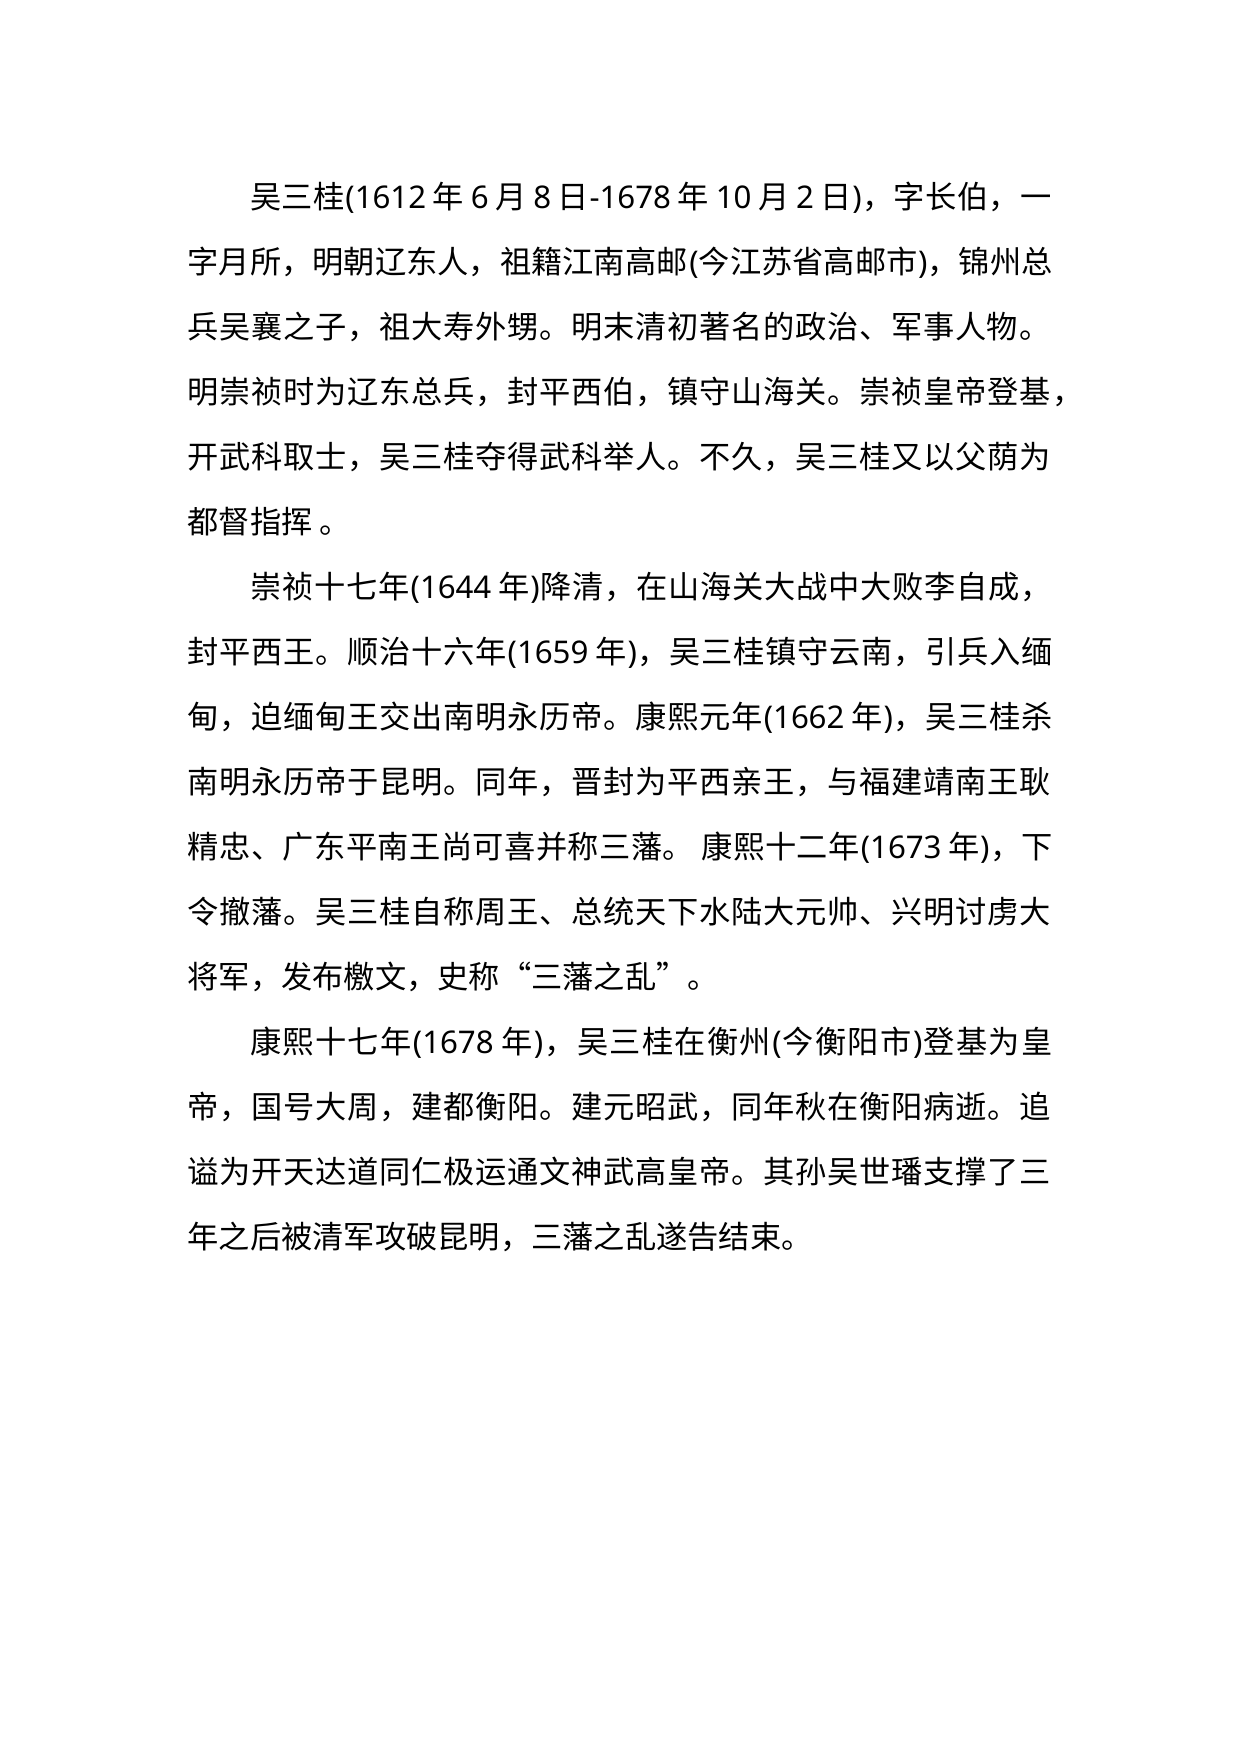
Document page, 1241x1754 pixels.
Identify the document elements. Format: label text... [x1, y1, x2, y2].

text 吴三桂(1612年6月8日-1678年10月2日)，字长伯，一字月所，明朝辽东人，祖籍江南高邮(今江苏省高邮市)，锦州总兵吴襄之子，祖大寿外甥。明末清初著名的政治、军事人物。明崇祯时为辽东总兵，封平西伯，镇守山海关。崇祯皇帝登基，开武科取士，吴三桂夺得武科举人。不久，吴三桂又以父荫为都督指挥 。 [187, 162, 1053, 552]
text 康熙十七年(1678年)，吴三桂在衡州(今衡阳市)登基为皇帝，国号大周，建都衡阳。建元昭武，同年秋在衡阳病逝。追谥为开天达道同仁极运通文神武高皇帝。其孙吴世璠支撑了三年之后被清军攻破昆明，三藩之乱遂告结束。 [187, 1007, 1053, 1267]
text 崇祯十七年(1644年)降清，在山海关大战中大败李自成，封平西王。顺治十六年(1659年)，吴三桂镇守云南，引兵入缅甸，迫缅甸王交出南明永历帝。康熙元年(1662年)，吴三桂杀南明永历帝于昆明。同年，晋封为平西亲王，与福建靖南王耿精忠、广东平南王尚可喜并称三藩。 康熙十二年(1673年)，下令撤藩。吴三桂自称周王、总统天下水陆大元帅、兴明讨虏大将军，发布檄文，史称“三藩之乱”。 [187, 552, 1053, 1007]
